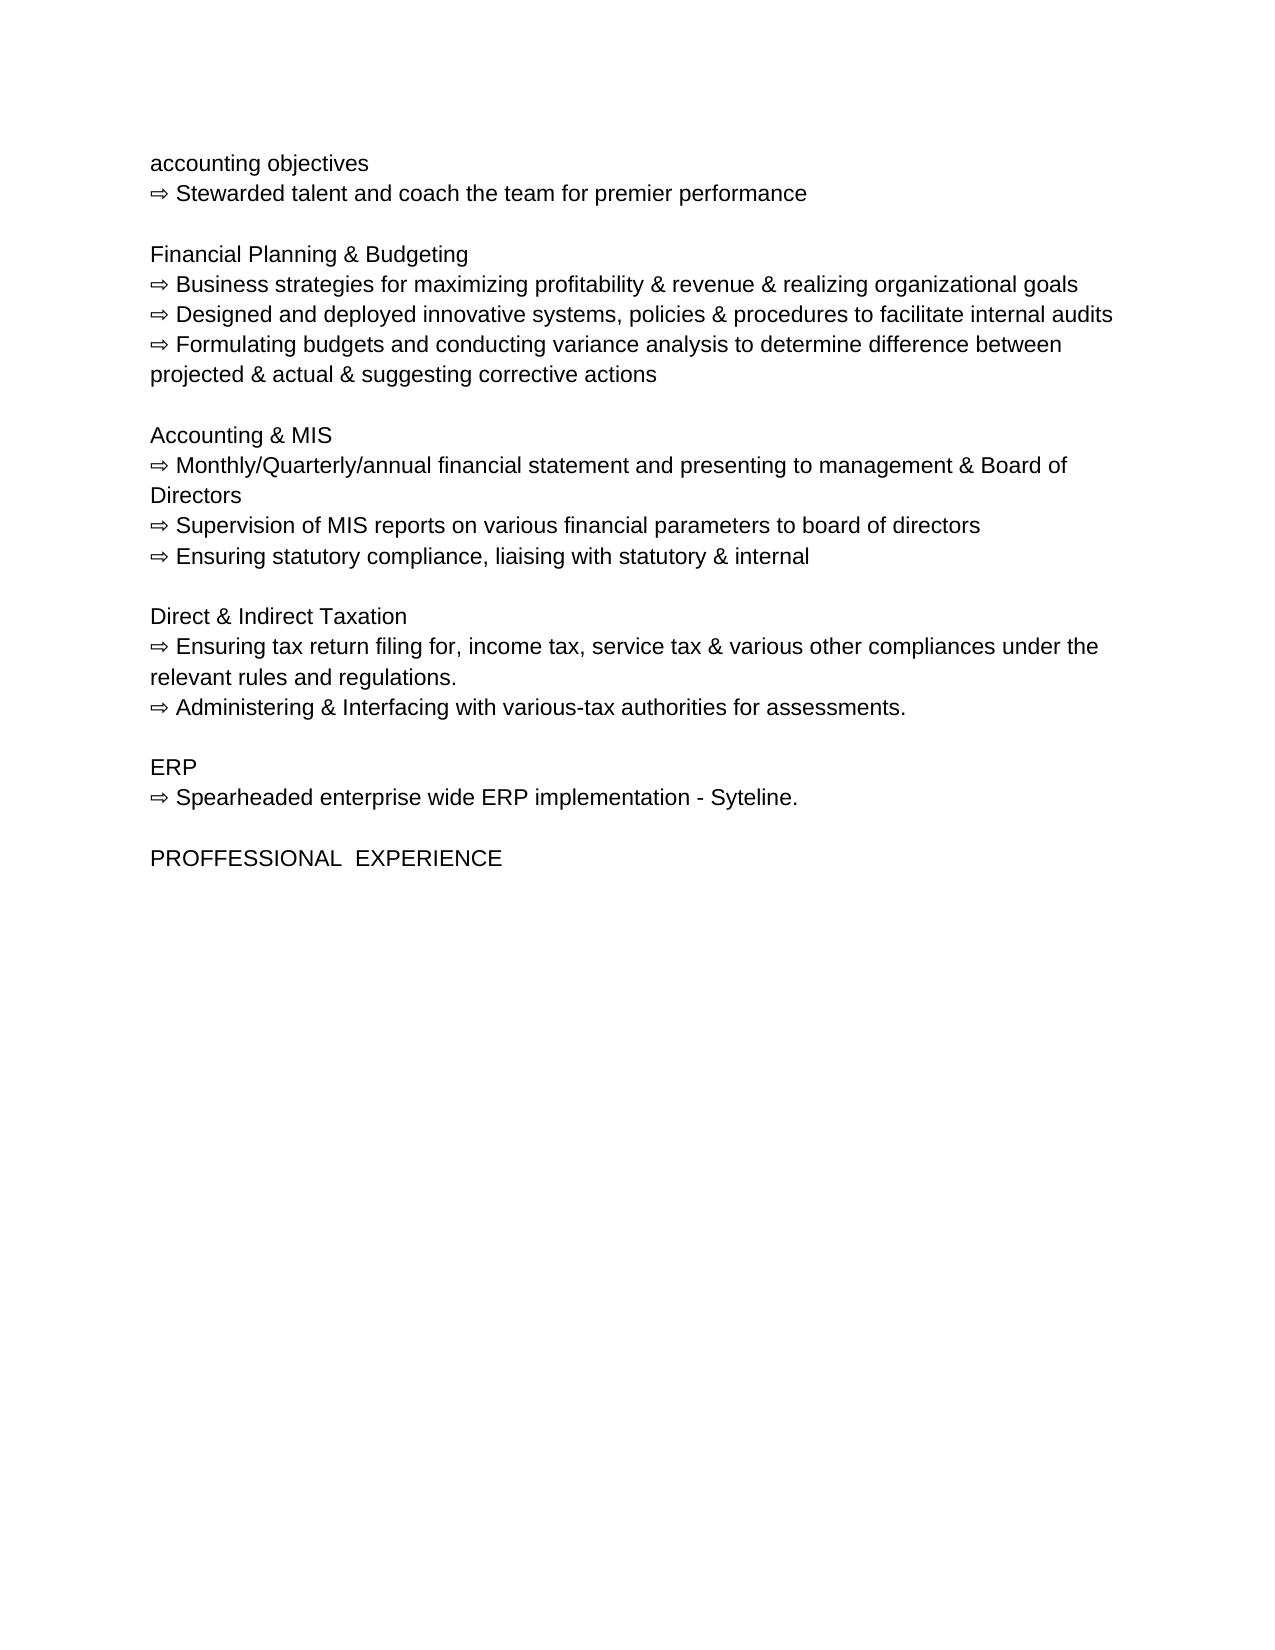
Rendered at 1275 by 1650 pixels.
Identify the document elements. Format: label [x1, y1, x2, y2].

text [150, 150, 1125, 871]
